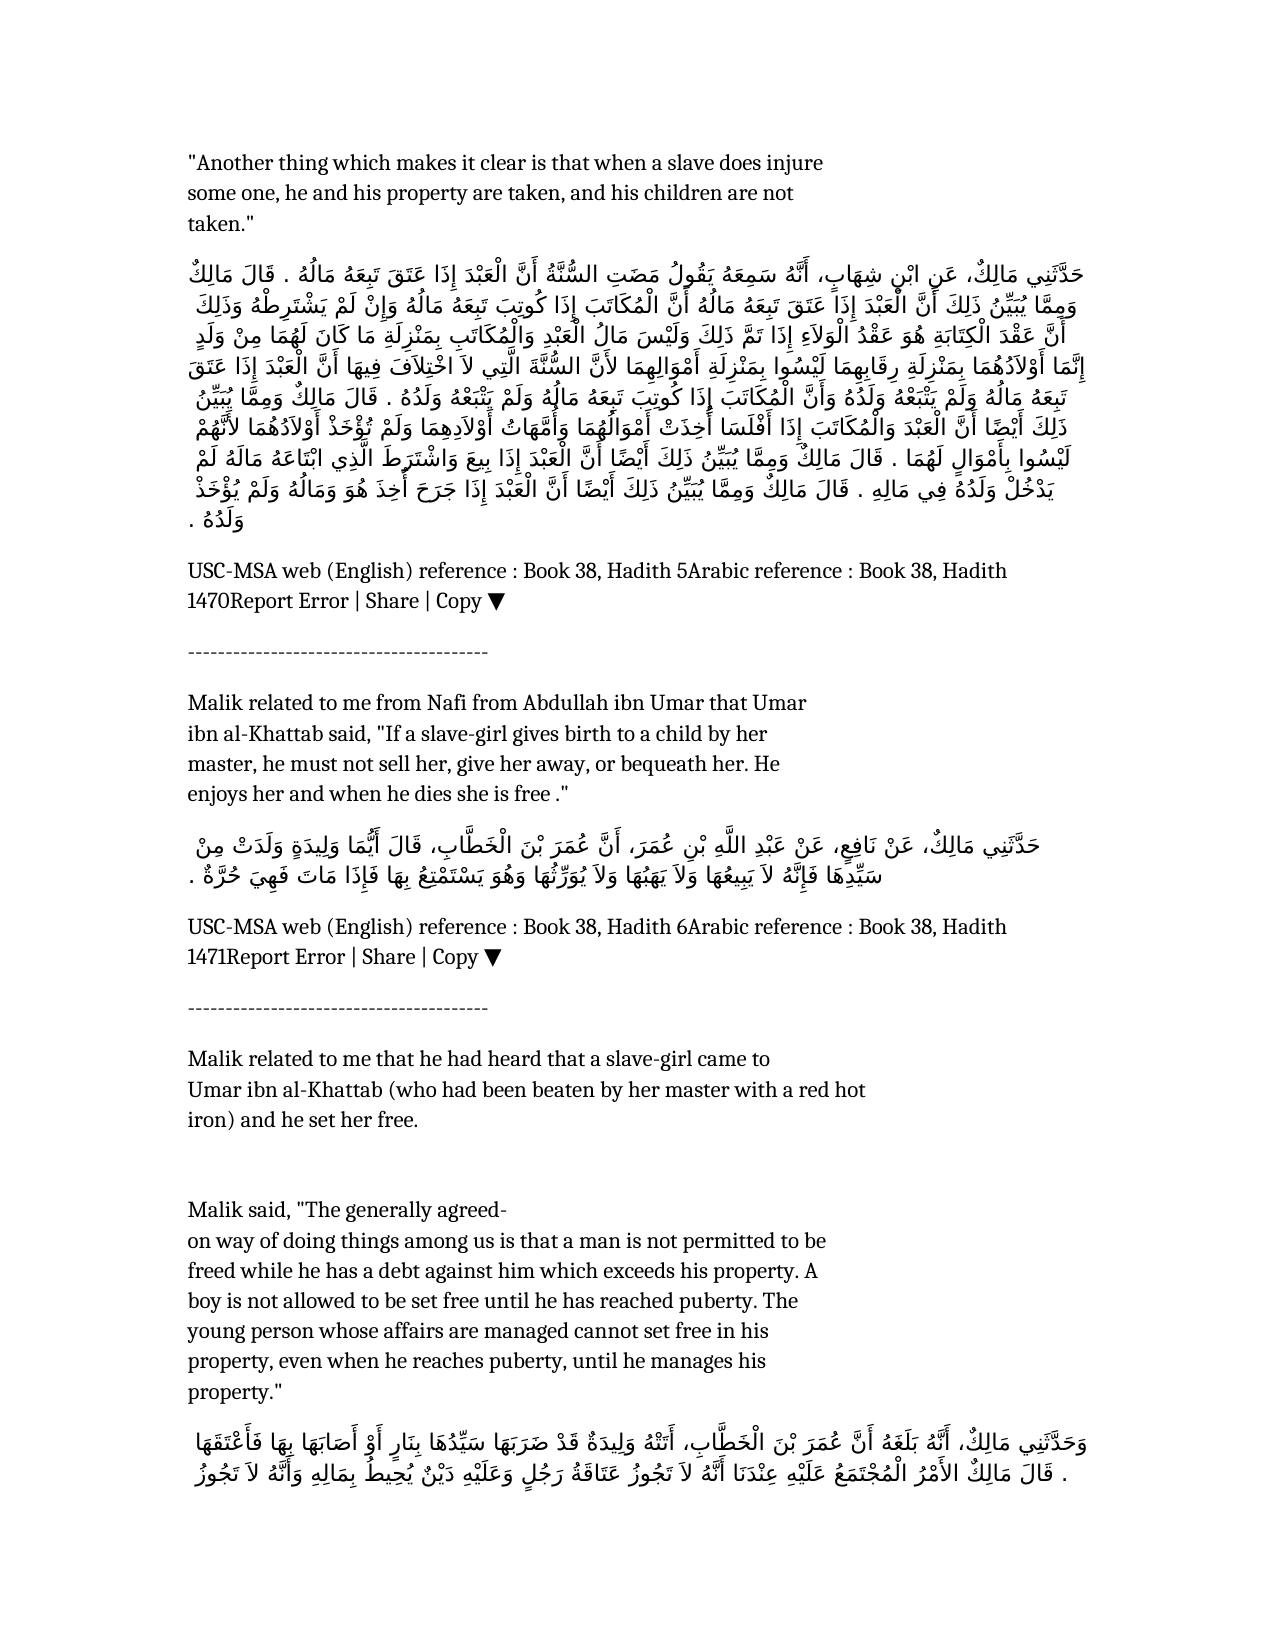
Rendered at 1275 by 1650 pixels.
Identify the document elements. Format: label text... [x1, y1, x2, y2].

text ---------------------------------------- [187, 639, 1087, 666]
text USC-MSA web (English) reference : Book 38, Hadith 5Arabic reference : Book 38, Hadith 1470Report Error | Share | Copy ▼ [187, 558, 1087, 614]
text Malik related to me that he had heard that a slave-girl came to Umar ibn al-Khattab (who had been beaten by her master with a red hot iron) and he set her free. Malik said, "The generally agreed- on way of doing things among us is that a man is not permitted to be freed while he has a debt against him which exceeds his property. A boy is not allowed to be set free until he has reached puberty. The young person whose affairs are managed cannot set free in his property, even when he reaches puberty, until he manages his property." [187, 1046, 1087, 1405]
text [187, 1429, 1087, 1487]
text حَدَّثَنِي مَالِكٌ، عَنْ نَافِعٍ، عَنْ عَبْدِ اللَّهِ بْنِ عُمَرَ، أَنَّ عُمَرَ بْنَ الْخَطَّابِ، قَالَ أَيُّمَا وَلِيدَةٍ وَلَدَتْ مِنْ سَيِّدِهَا فَإِنَّهُ لاَ يَبِيعُهَا وَلاَ يَهَبُهَا وَلاَ يُوَرِّثُهَا وَهُوَ يَسْتَمْتِعُ بِهَا فَإِذَا مَاتَ فَهِيَ حُرَّةٌ ‏.‏ [187, 832, 1087, 889]
text حَدَّثَنِي مَالِكٌ، عَنِ ابْنِ شِهَابٍ، أَنَّهُ سَمِعَهُ يَقُولُ مَضَتِ السُّنَّةُ أَنَّ الْعَبْدَ إِذَا عَتَقَ تَبِعَهُ مَالُهُ ‏.‏ قَالَ مَالِكٌ وَمِمَّا يُبَيِّنُ ذَلِكَ أَنَّ الْعَبْدَ إِذَا عَتَقَ تَبِعَهُ مَالُهُ أَنَّ الْمُكَاتَبَ إِذَا كُوتِبَ تَبِعَهُ مَالُهُ وَإِنْ لَمْ يَشْتَرِطْهُ وَذَلِكَ أَنَّ عَقْدَ الْكِتَابَةِ هُوَ عَقْدُ الْوَلاَءِ إِذَا تَمَّ ذَلِكَ وَلَيْسَ مَالُ الْعَبْدِ وَالْمُكَاتَبِ بِمَنْزِلَةِ مَا كَانَ لَهُمَا مِنْ وَلَدٍ إِنَّمَا أَوْلاَدُهُمَا بِمَنْزِلَةِ رِقَابِهِمَا لَيْسُوا بِمَنْزِلَةِ أَمْوَالِهِمَا لأَنَّ السُّنَّةَ الَّتِي لاَ اخْتِلاَفَ فِيهَا أَنَّ الْعَبْدَ إِذَا عَتَقَ تَبِعَهُ مَالُهُ وَلَمْ يَتْبَعْهُ وَلَدُهُ وَأَنَّ الْمُكَاتَبَ إِذَا كُوتِبَ تَبِعَهُ مَالُهُ وَلَمْ يَتْبَعْهُ وَلَدُهُ ‏.‏ قَالَ مَالِكٌ وَمِمَّا يُبَيِّنُ ذَلِكَ أَيْضًا أَنَّ الْعَبْدَ وَالْمُكَاتَبَ إِذَا أَفْلَسَا أُخِذَتْ أَمْوَالُهُمَا وَأُمَّهَاتُ أَوْلاَدِهِمَا وَلَمْ تُؤْخَذْ أَوْلاَدُهُمَا لأَنَّهُمْ لَيْسُوا بِأَمْوَالٍ لَهُمَا ‏.‏ قَالَ مَالِكٌ وَمِمَّا يُبَيِّنُ ذَلِكَ أَيْضًا أَنَّ الْعَبْدَ إِذَا بِيعَ وَاشْتَرَطَ الَّذِي ابْتَاعَهُ مَالَهُ لَمْ يَدْخُلْ وَلَدُهُ فِي مَالِهِ ‏.‏ قَالَ مَالِكٌ وَمِمَّا يُبَيِّنُ ذَلِكَ أَيْضًا أَنَّ الْعَبْدَ إِذَا جَرَحَ أُخِذَ هُوَ وَمَالُهُ وَلَمْ يُؤْخَذْ وَلَدُهُ ‏.‏ [187, 261, 1087, 533]
text Malik related to me from Nafi from Abdullah ibn Umar that Umar ibn al-Khattab said, "If a slave-girl gives birth to a child by her master, he must not sell her, give her away, or bequeath her. He enjoys her and when he dies she is free ." [187, 690, 1087, 807]
text USC-MSA web (English) reference : Book 38, Hadith 6Arabic reference : Book 38, Hadith 1471Report Error | Share | Copy ▼ [187, 914, 1087, 971]
text ---------------------------------------- [187, 995, 1087, 1022]
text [187, 150, 1087, 237]
